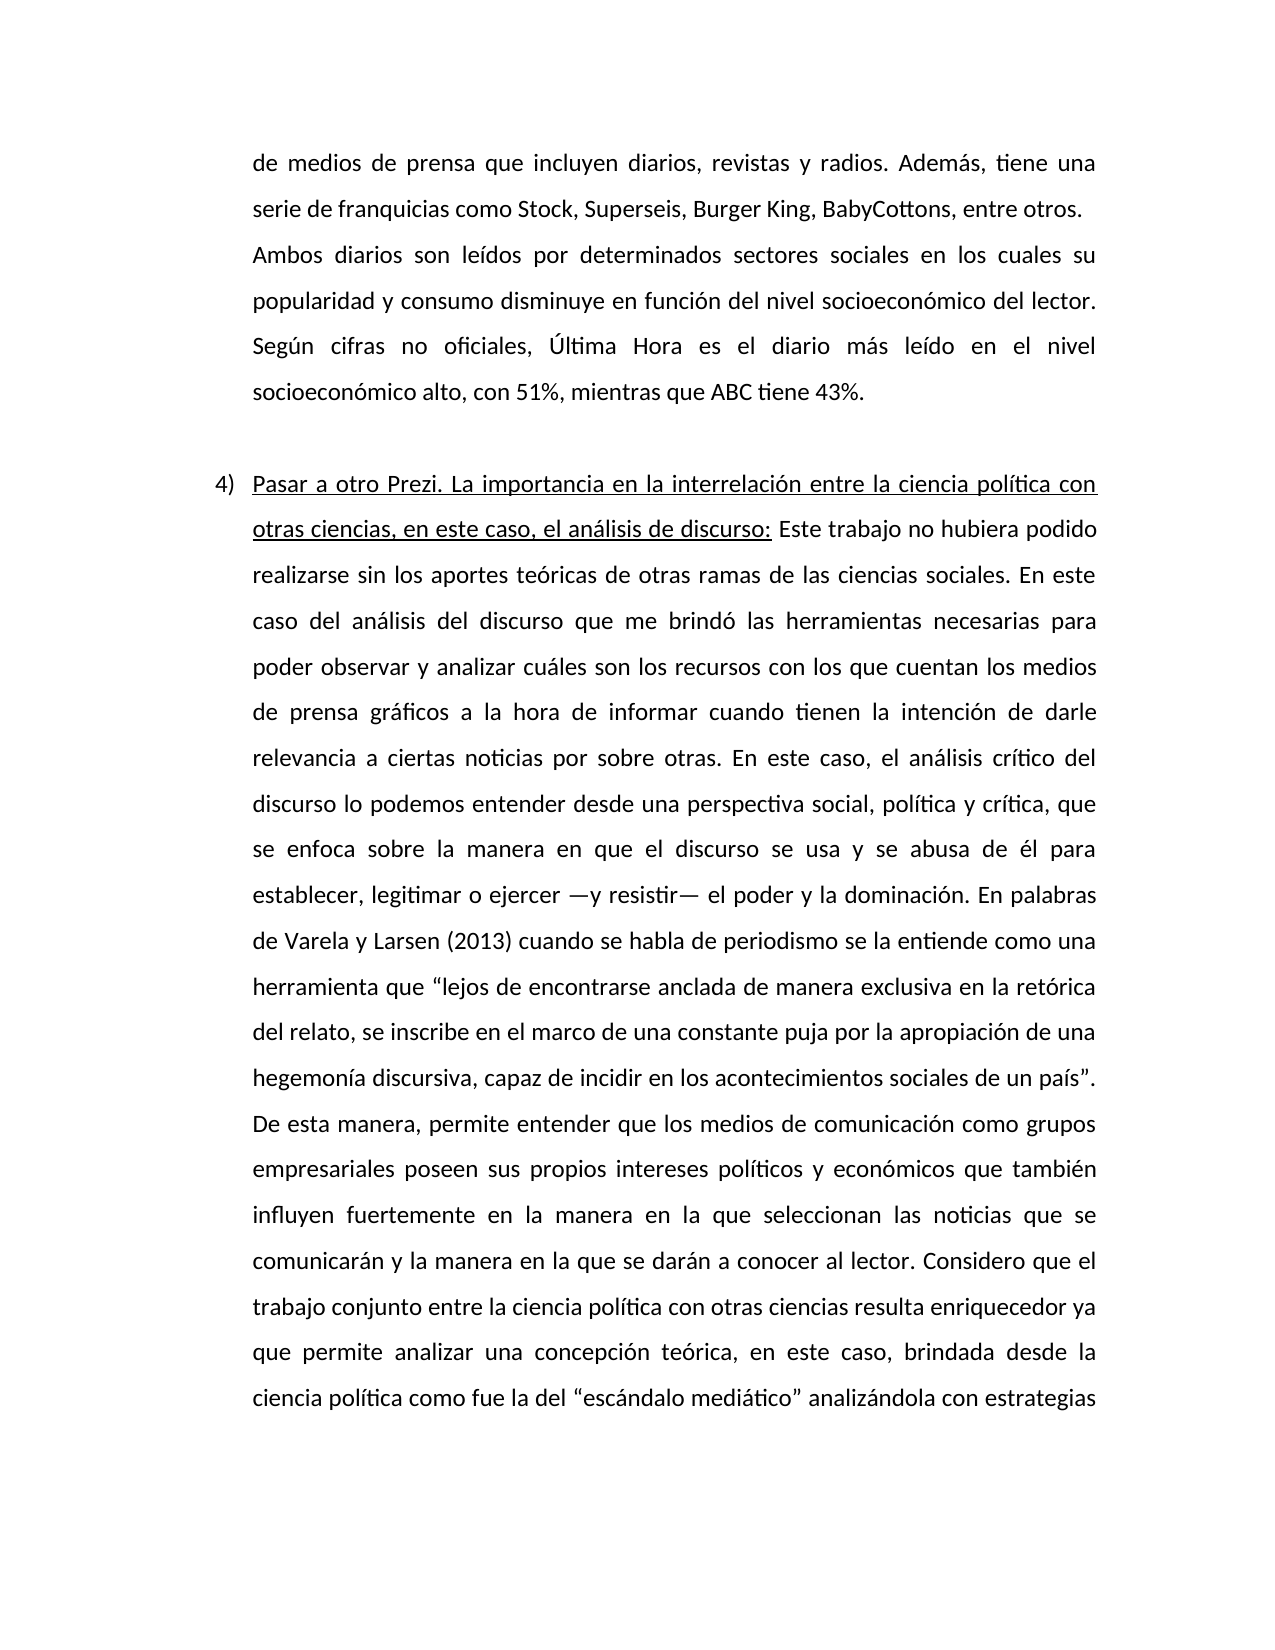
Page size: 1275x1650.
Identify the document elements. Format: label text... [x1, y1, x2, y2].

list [215, 468, 1098, 1413]
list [252, 148, 1098, 224]
list Ambos diarios son leídos por determinados sectores sociales en los cuales su popularidad y consumo disminuye en función del nivel socioeconómico del lector. Según cifras no oficiales, Última Hora es el diario más leído en el nivel socioeconómico alto, con 51%, mientras que ABC tiene 43%. [252, 239, 1098, 407]
